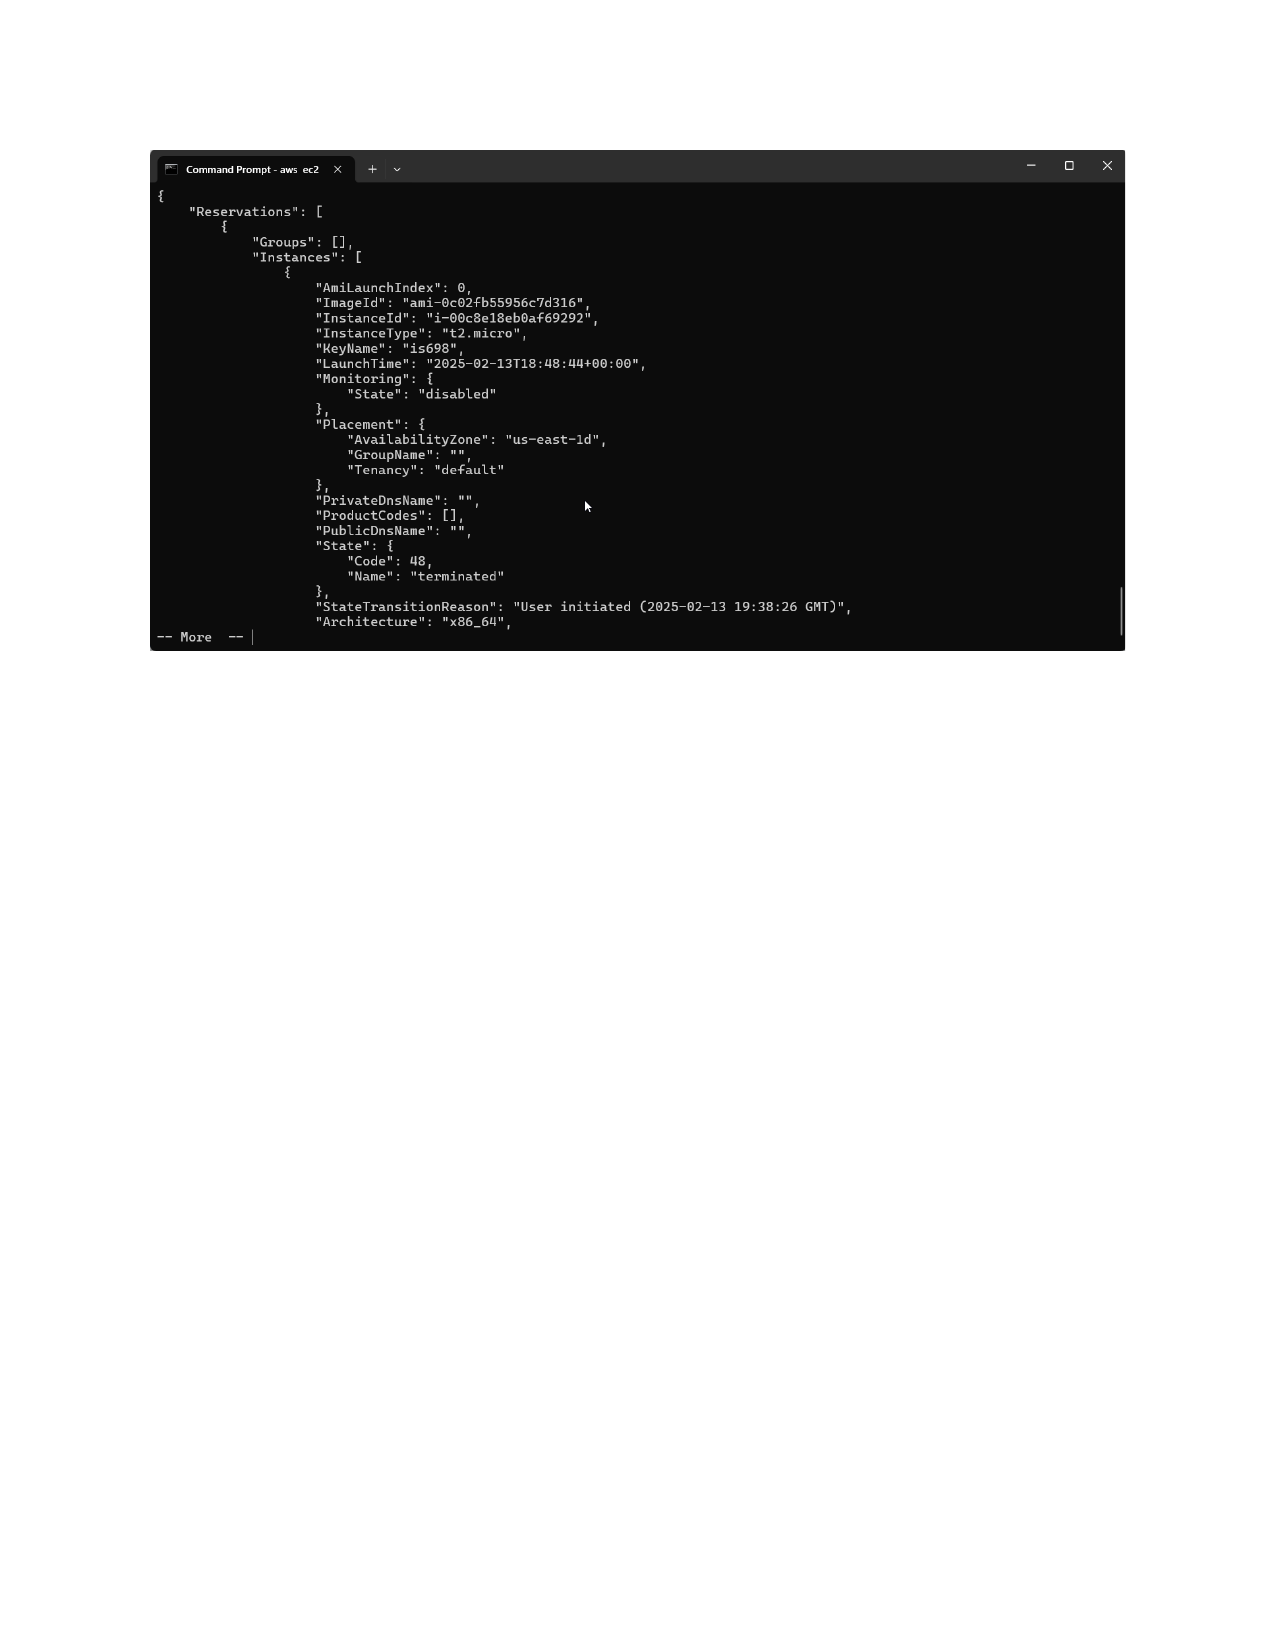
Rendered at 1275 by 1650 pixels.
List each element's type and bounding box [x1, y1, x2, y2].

picture [150, 150, 1125, 651]
